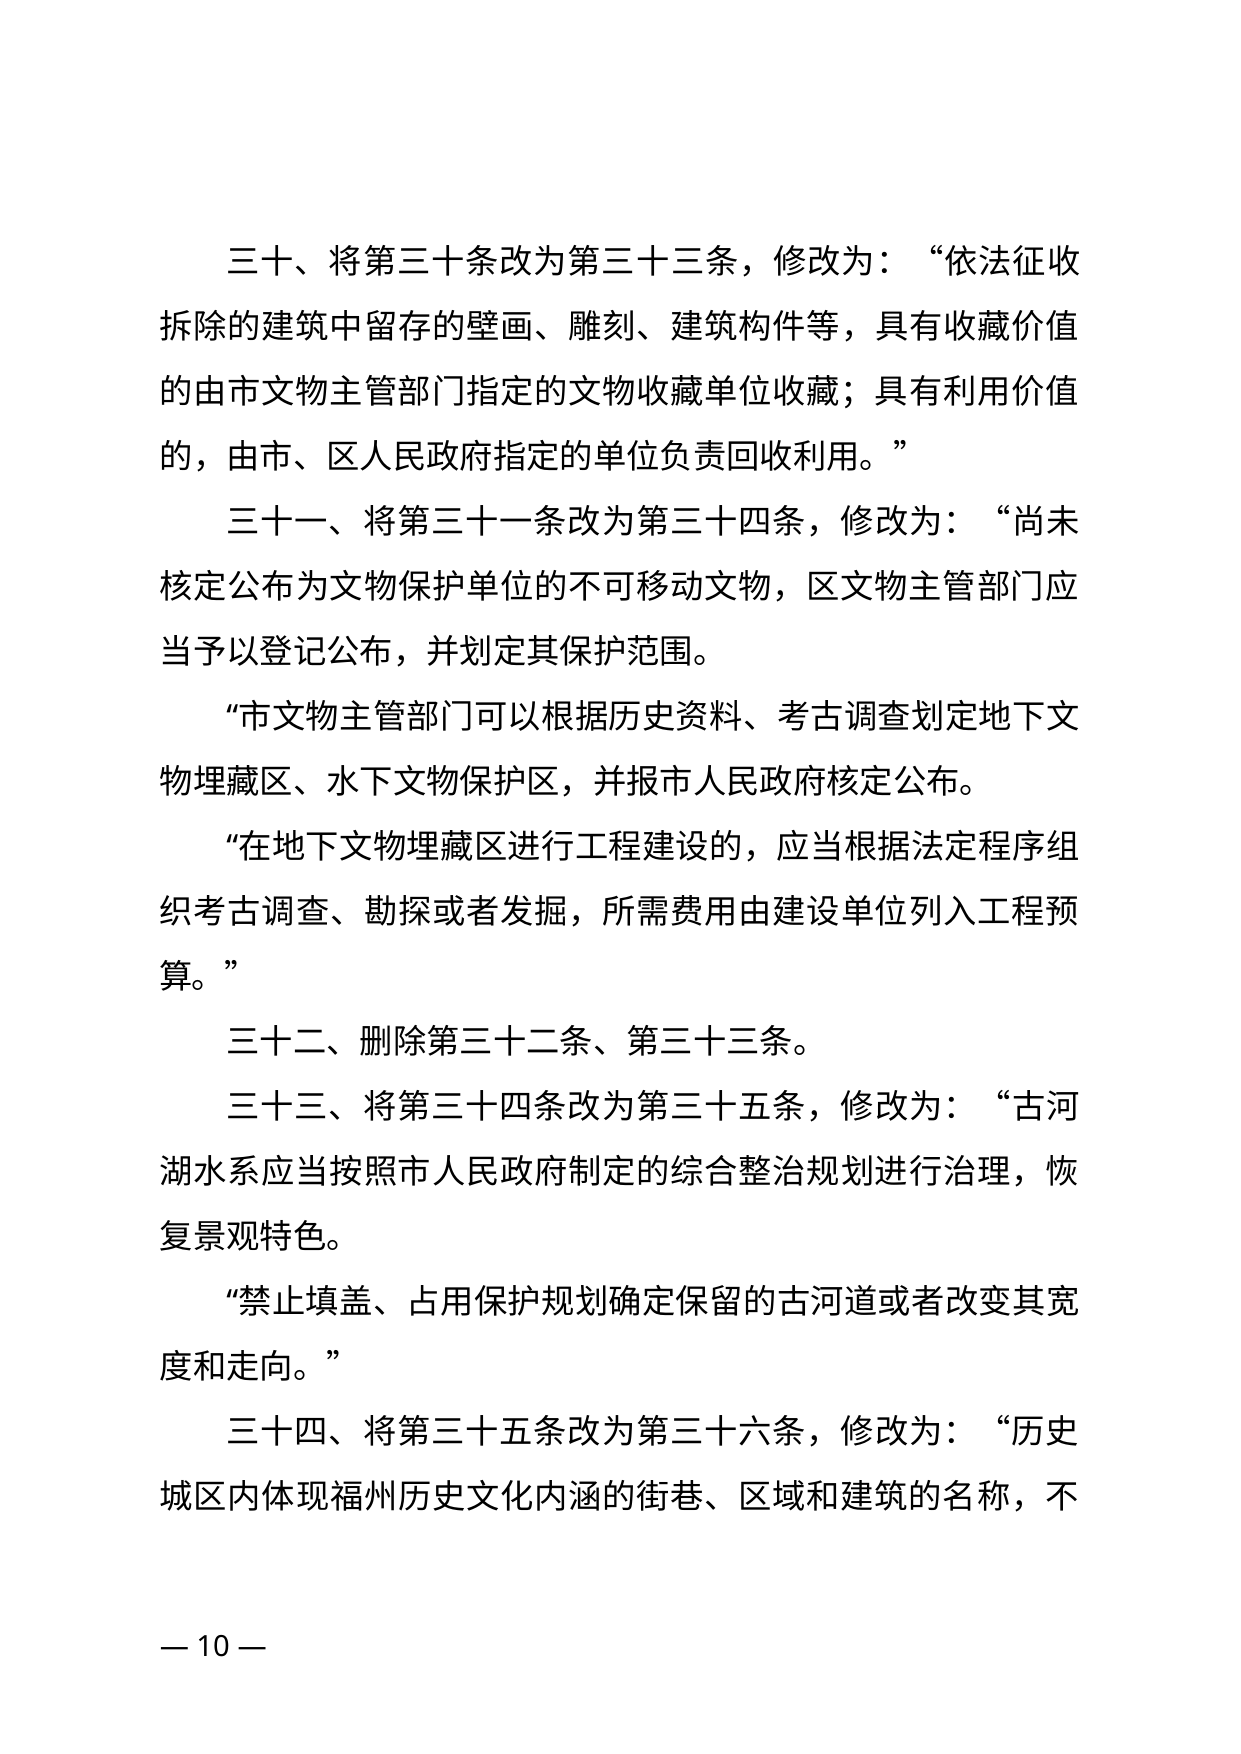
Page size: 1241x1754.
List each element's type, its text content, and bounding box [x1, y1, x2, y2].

text 三十二、删除第三十二条、第三十三条。 [159, 1007, 1081, 1072]
text 三十一、将第三十一条改为第三十四条，修改为：“尚未核定公布为文物保护单位的不可移动文物，区文物主管部门应当予以登记公布，并划定其保护范围。 [159, 487, 1081, 682]
text “市文物主管部门可以根据历史资料、考古调查划定地下文物埋藏区、水下文物保护区，并报市人民政府核定公布。 [159, 682, 1081, 812]
text “禁止填盖、占用保护规划确定保留的古河道或者改变其宽度和走向。” [159, 1267, 1081, 1397]
text 三十、将第三十条改为第三十三条，修改为：“依法征收拆除的建筑中留存的壁画、雕刻、建筑构件等，具有收藏价值的由市文物主管部门指定的文物收藏单位收藏；具有利用价值的，由市、区人民政府指定的单位负责回收利用。” [159, 227, 1081, 487]
text “在地下文物埋藏区进行工程建设的，应当根据法定程序组织考古调查、勘探或者发掘，所需费用由建设单位列入工程预算。” [159, 812, 1081, 1007]
text 三十三、将第三十四条改为第三十五条，修改为：“古河湖水系应当按照市人民政府制定的综合整治规划进行治理，恢复景观特色。 [159, 1072, 1081, 1267]
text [159, 1397, 1081, 1527]
